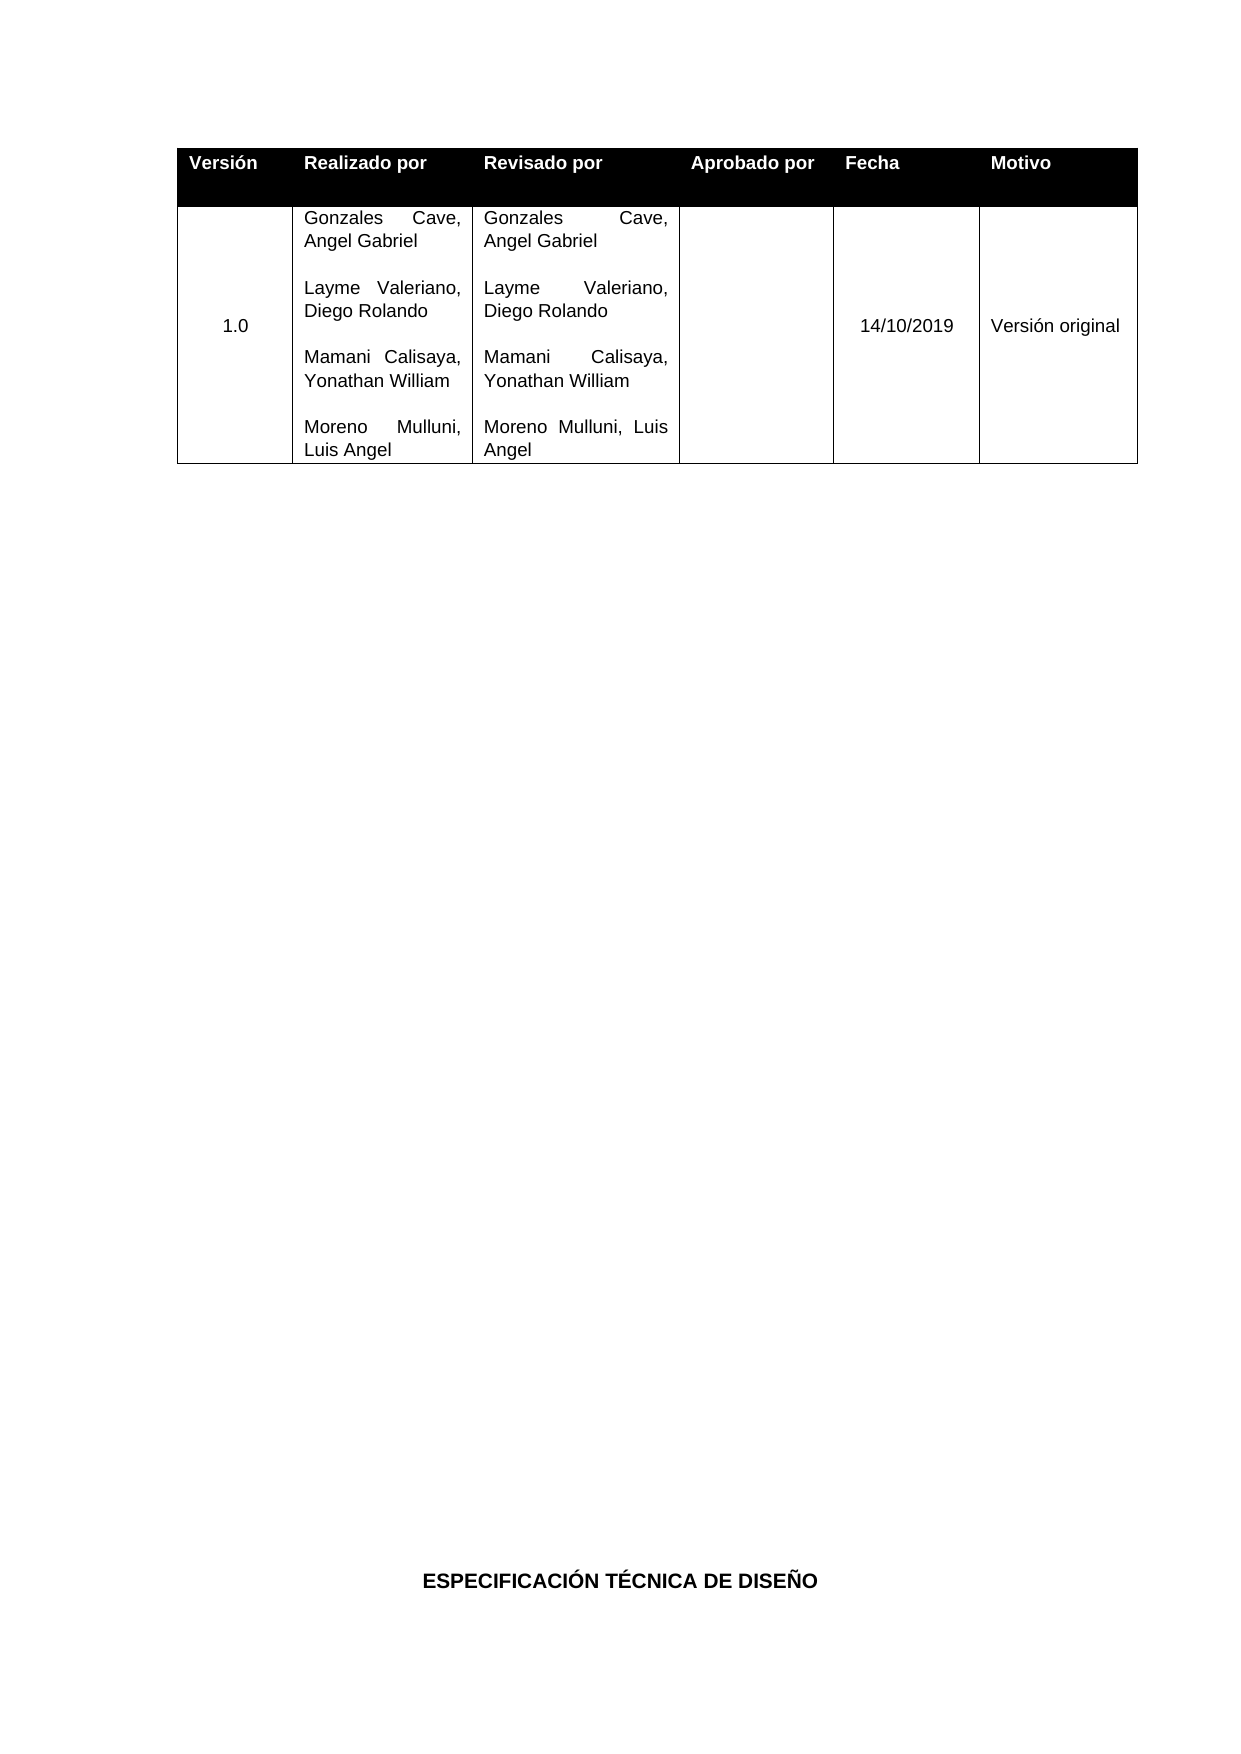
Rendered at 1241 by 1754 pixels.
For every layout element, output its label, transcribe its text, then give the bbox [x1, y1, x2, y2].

table_cell Gonzales Cave, Angel Gabriel Layme Valeriano, Diego Rolando Mamani Calisaya, Yonathan William Moreno Mulluni, Luis Angel [293, 207, 472, 463]
table_header Revisado por [473, 149, 679, 206]
table_header Aprobado por [680, 149, 833, 206]
table_cell 14/10/2019 [834, 207, 979, 463]
text ESPECIFICACIÓN TÉCNICA DE DISEÑO [177, 1569, 1063, 1593]
table_header Versión [178, 149, 292, 206]
table_header Motivo [980, 149, 1137, 206]
table_header Realizado por [293, 149, 472, 206]
table_cell Versión original [980, 207, 1137, 463]
table_cell 1.0 [178, 207, 292, 463]
table_cell Gonzales Cave, Angel Gabriel Layme Valeriano, Diego Rolando Mamani Calisaya, Yonathan William Moreno Mulluni, Luis Angel [473, 207, 679, 463]
table_header Fecha [834, 149, 979, 206]
table_cell [680, 207, 833, 463]
